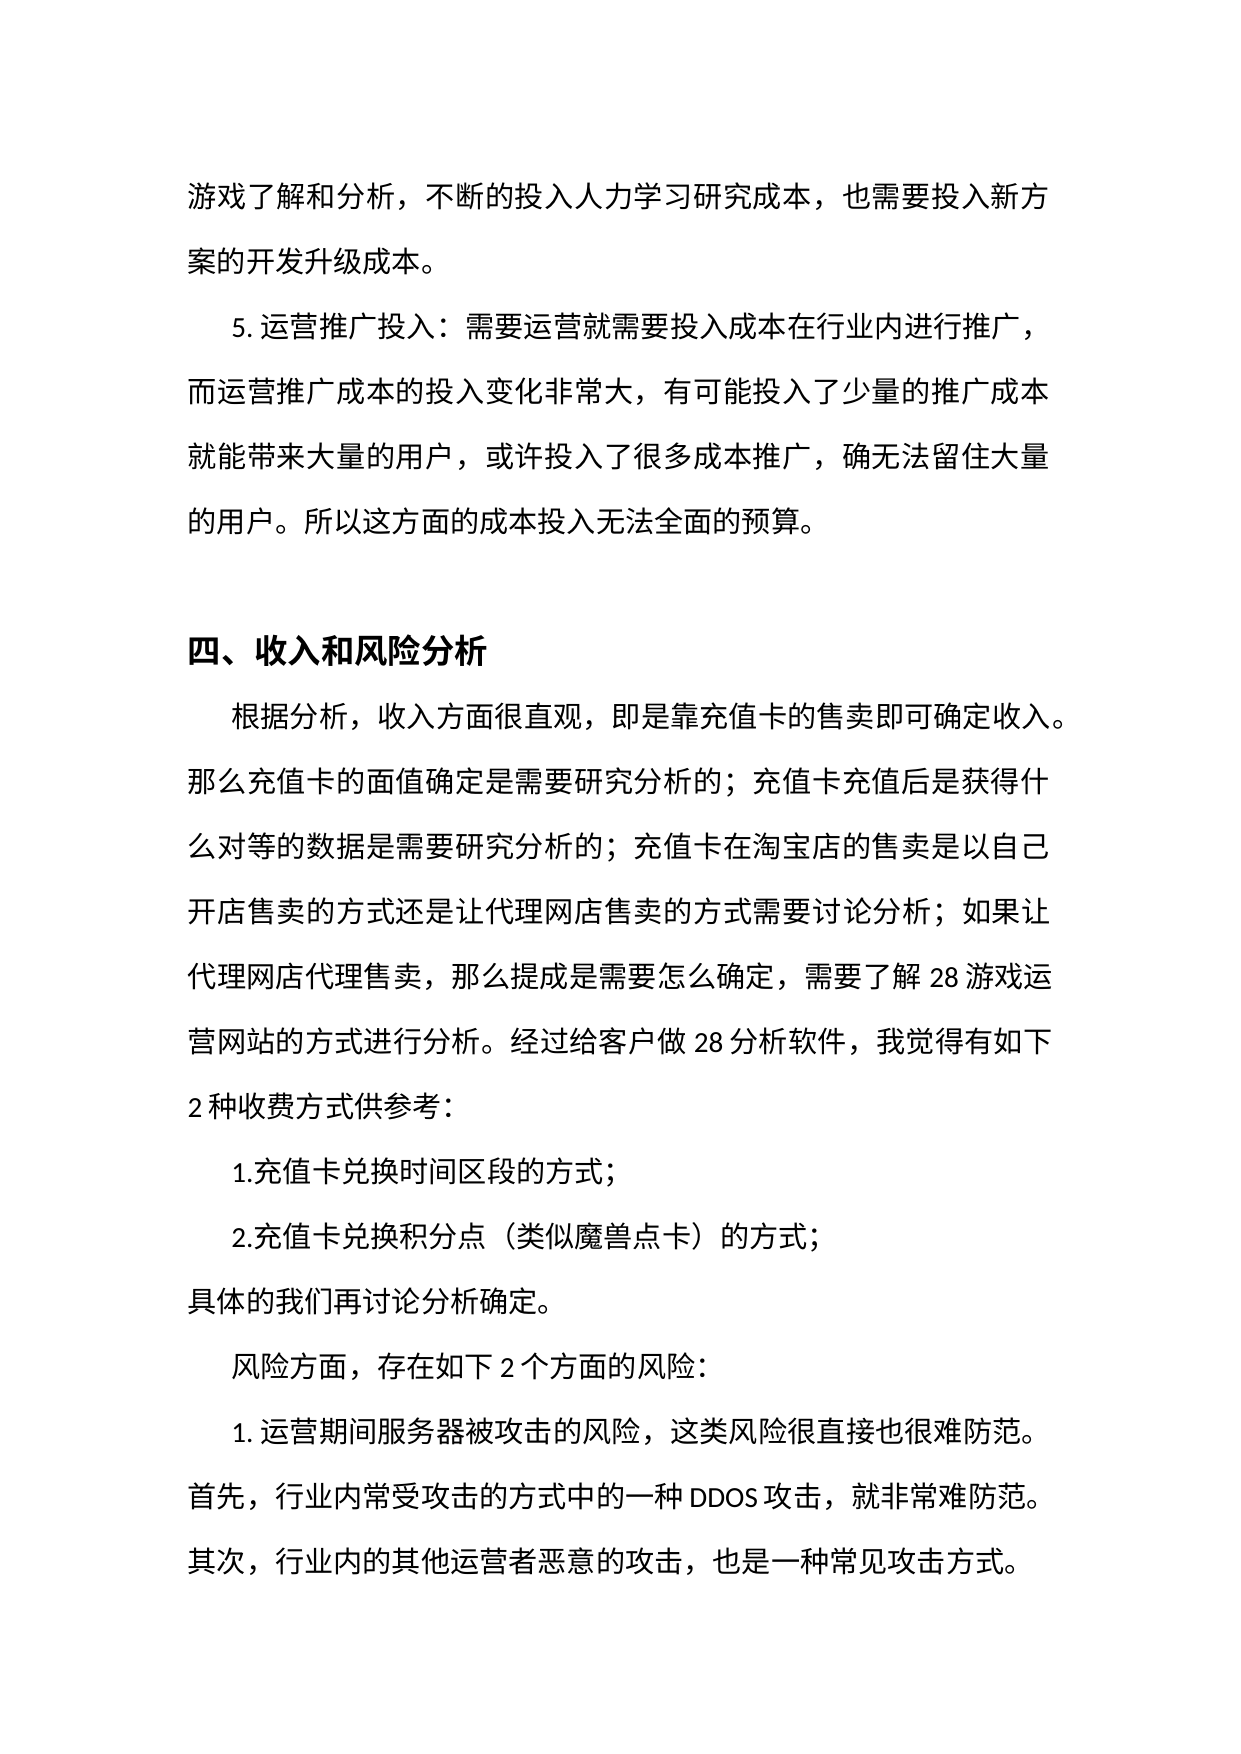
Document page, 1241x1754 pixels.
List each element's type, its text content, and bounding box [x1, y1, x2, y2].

text 2.充值卡兑换积分点（类似魔兽点卡）的方式； [187, 1202, 1053, 1267]
text 根据分析，收入方面很直观，即是靠充值卡的售卖即可确定收入。那么充值卡的面值确定是需要研究分析的；充值卡充值后是获得什么对等的数据是需要研究分析的；充值卡在淘宝店的售卖是以自己开店售卖的方式还是让代理网店售卖的方式需要讨论分析；如果让代理网店代理售卖，那么提成是需要怎么确定，需要了解28游戏运营网站的方式进行分析。经过给客户做28分析软件，我觉得有如下2种收费方式供参考： [187, 682, 1053, 1137]
text 具体的我们再讨论分析确定。 [187, 1267, 1053, 1332]
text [187, 162, 1053, 292]
text 风险方面，存在如下2个方面的风险： [187, 1332, 1053, 1397]
text 其次，行业内的其他运营者恶意的攻击，也是一种常见攻击方式。 [187, 1527, 1053, 1592]
text 1.充值卡兑换时间区段的方式； [187, 1137, 1053, 1202]
text 5. 运营推广投入：需要运营就需要投入成本在行业内进行推广，而运营推广成本的投入变化非常大，有可能投入了少量的推广成本就能带来大量的用户，或许投入了很多成本推广，确无法留住大量的用户。所以这方面的成本投入无法全面的预算。 [187, 292, 1053, 552]
text 四、收入和风险分析 [187, 617, 1053, 682]
text 1. 运营期间服务器被攻击的风险，这类风险很直接也很难防范。首先，行业内常受攻击的方式中的一种DDOS攻击，就非常难防范。 [187, 1397, 1053, 1527]
